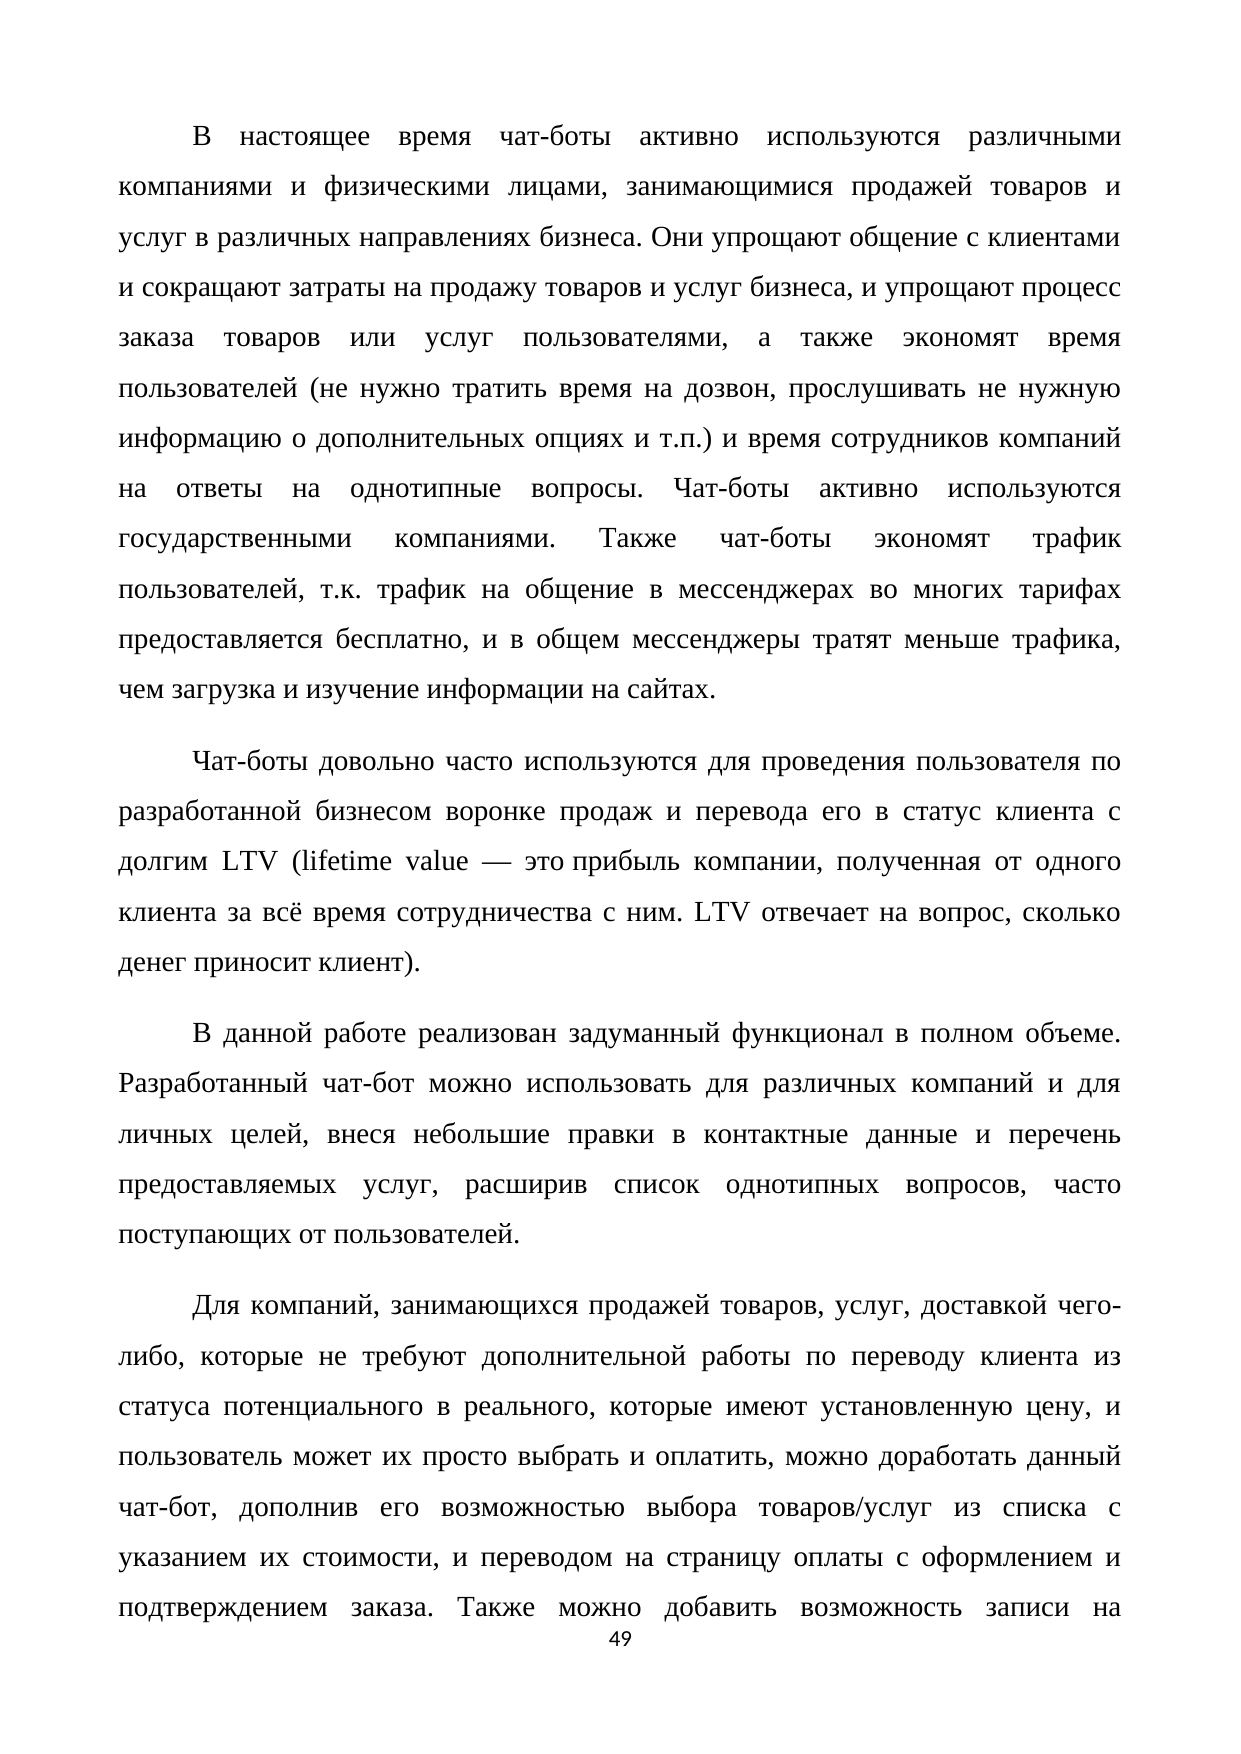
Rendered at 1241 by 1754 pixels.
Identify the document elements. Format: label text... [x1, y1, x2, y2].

text В настоящее время чат-боты активно используются различными компаниями и физическими лицами, занимающимися продажей товаров и услуг в различных направлениях бизнеса. Они упрощают общение с клиентами и сокращают затраты на продажу товаров и услуг бизнеса, и упрощают процесс заказа товаров или услуг пользователями, а также экономят время пользователей (не нужно тратить время на дозвон, прослушивать не нужную информацию о дополнительных опциях и т.п.) и время сотрудников компаний на ответы на однотипные вопросы. Чат-боты активно используются государственными компаниями. Также чат-боты экономят трафик пользователей, т.к. трафик на общение в мессенджерах во многих тарифах предоставляется бесплатно, и в общем мессенджеры тратят меньше трафика, чем загрузка и изучение информации на сайтах. [118, 118, 1122, 705]
text Чат-боты довольно часто используются для проведения пользователя по разработанной бизнесом воронке продаж и перевода его в статус клиента с долгим LTV (lifetime value — это прибыль компании, полученная от одного клиента за всё время сотрудничества с ним. LTV отвечает на вопрос, сколько денег приносит клиент). [118, 743, 1122, 977]
text В данной работе реализован задуманный функционал в полном объеме. Разработанный чат-бот можно использовать для различных компаний и для личных целей, внеся небольшие правки в контактные данные и перечень предоставляемых услуг, расширив список однотипных вопросов, часто поступающих от пользователей. [118, 1015, 1122, 1250]
